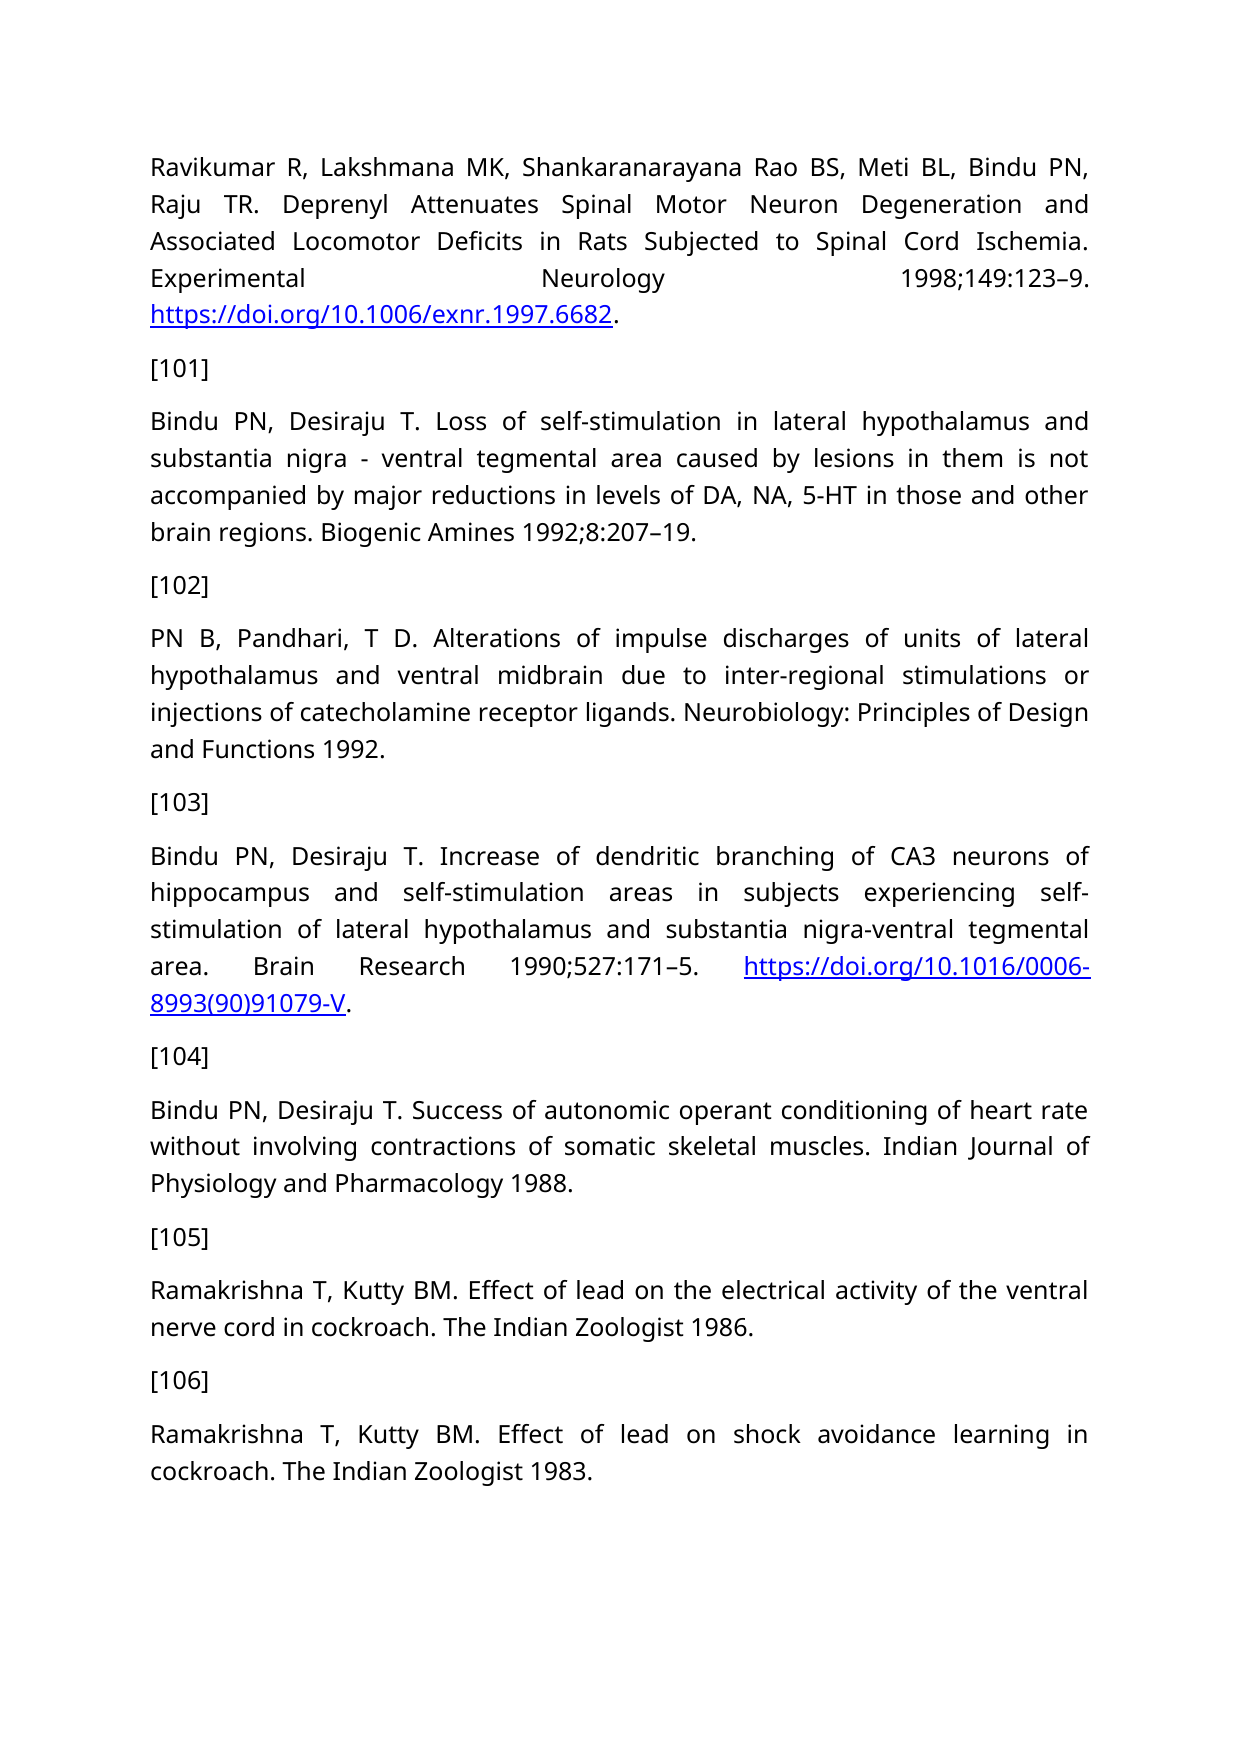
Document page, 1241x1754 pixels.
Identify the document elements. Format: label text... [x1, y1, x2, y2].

text Ravikumar R, Lakshmana MK, Shankaranarayana Rao BS, Meti BL, Bindu PN, Raju TR. Deprenyl Attenuates Spinal Motor Neuron Degeneration and Associated Locomotor Deficits in Rats Subjected to Spinal Cord Ischemia. Experimental Neurology 1998;149:123–9. https://doi.org/10.1006/exnr.1997.6682. [150, 150, 1090, 331]
text PN B, Pandhari, T D. Alterations of impulse discharges of units of lateral hypothalamus and ventral midbrain due to inter-regional stimulations or injections of catecholamine receptor ligands. Neurobiology: Principles of Design and Functions 1992. [150, 621, 1090, 766]
text [104] [150, 1039, 1090, 1073]
text Ramakrishna T, Kutty BM. Effect of lead on the electrical activity of the ventral nerve cord in cockroach. The Indian Zoologist 1986. [150, 1273, 1090, 1343]
text Bindu PN, Desiraju T. Success of autonomic operant conditioning of heart rate without involving contractions of somatic skeletal muscles. Indian Journal of Physiology and Pharmacology 1988. [150, 1092, 1090, 1200]
text Bindu PN, Desiraju T. Increase of dendritic branching of CA3 neurons of hippocampus and self-stimulation areas in subjects experiencing self-stimulation of lateral hypothalamus and substantia nigra-ventral tegmental area. Brain Research 1990;527:171–5. https://doi.org/10.1016/0006-8993(90)91079-V. [150, 838, 1090, 1019]
text Ramakrishna T, Kutty BM. Effect of lead on shock avoidance learning in cockroach. The Indian Zoologist 1983. [150, 1416, 1090, 1487]
text [106] [150, 1363, 1090, 1397]
text [105] [150, 1219, 1090, 1253]
text Bindu PN, Desiraju T. Loss of self-stimulation in lateral hypothalamus and substantia nigra - ventral tegmental area caused by lesions in them is not accompanied by major reductions in levels of DA, NA, 5-HT in those and other brain regions. Biogenic Amines 1992;8:207–19. [150, 404, 1090, 548]
text [103] [150, 785, 1090, 819]
text [102] [150, 568, 1090, 602]
text [101] [150, 351, 1090, 384]
